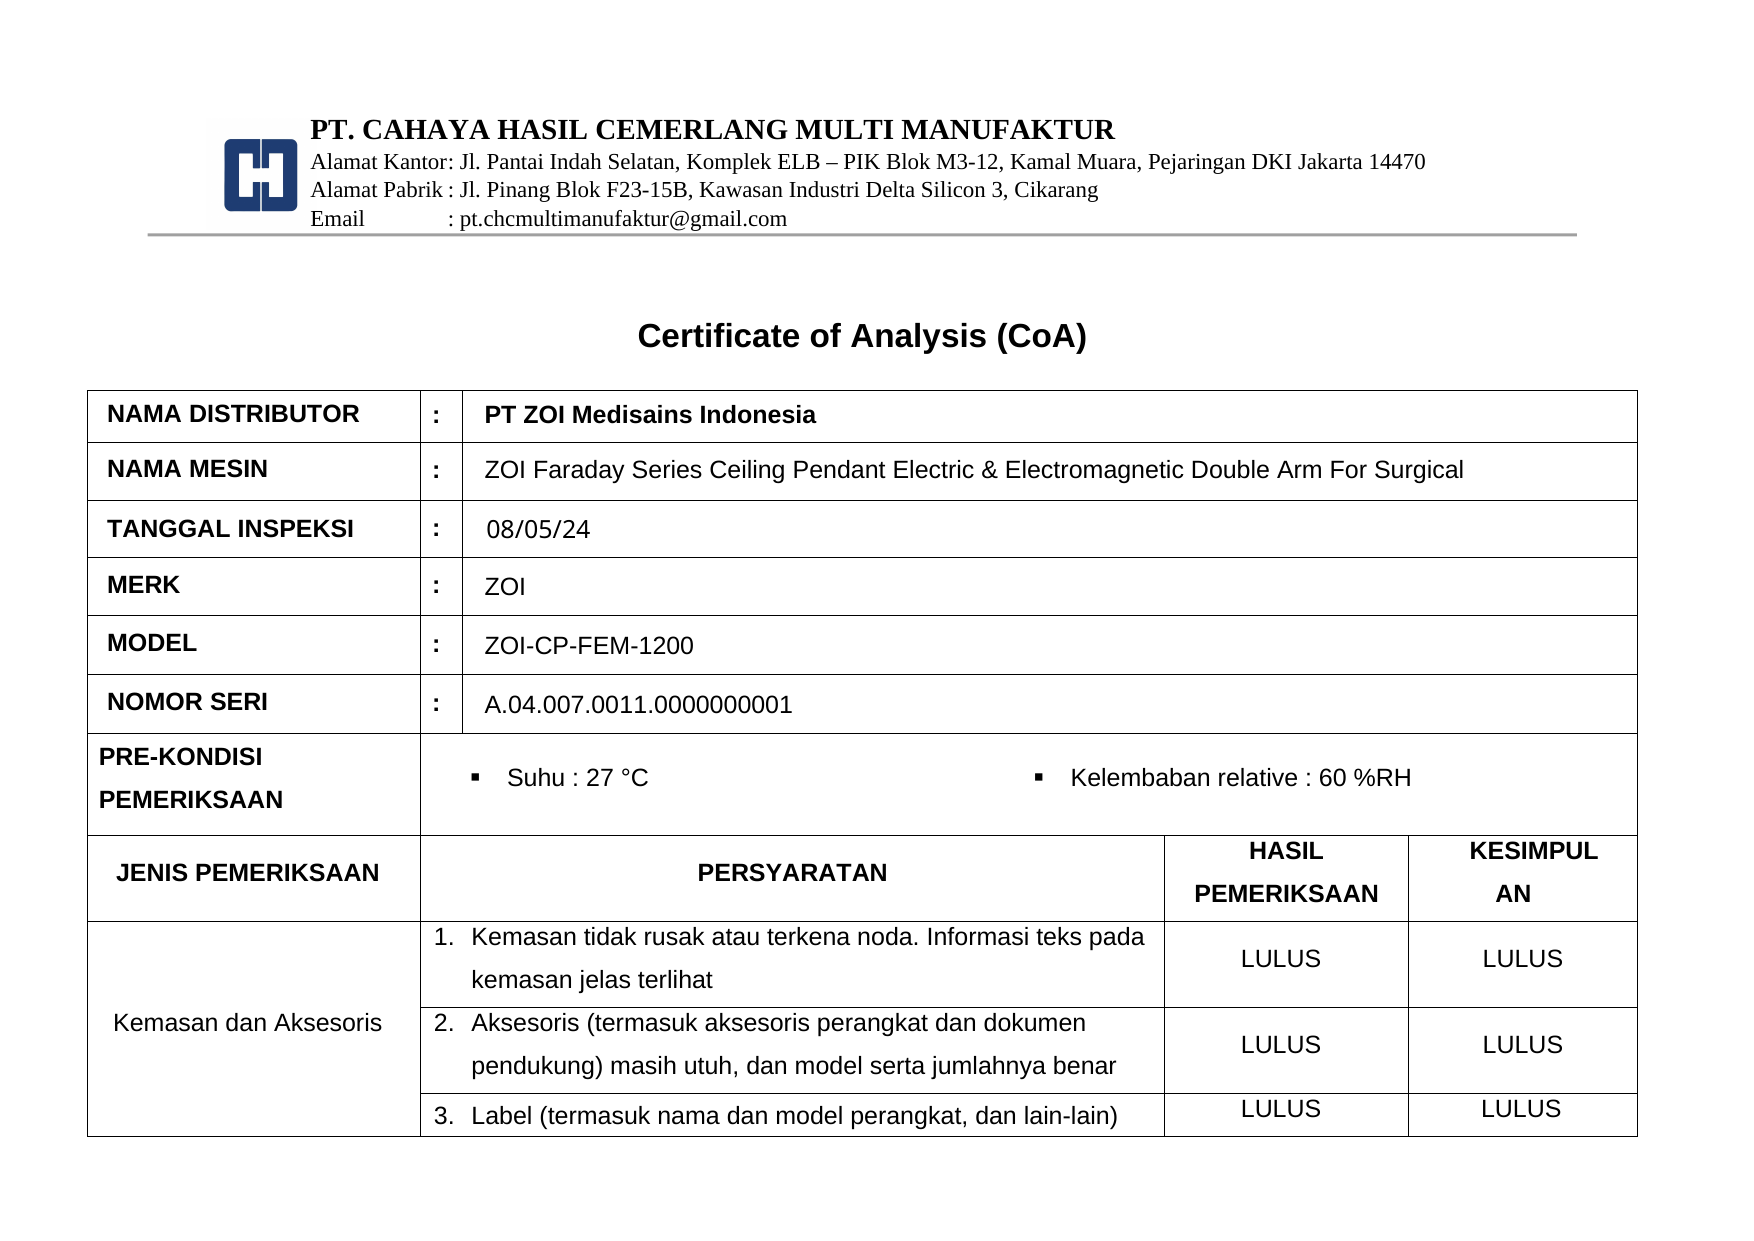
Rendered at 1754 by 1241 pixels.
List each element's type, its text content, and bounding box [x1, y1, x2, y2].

table_cell ZOI [463, 558, 1637, 615]
table_cell LULUS [1165, 922, 1408, 1007]
table_cell Kemasan tidak rusak atau terkena noda. Informasi teks pada kemasan jelas terlihat [421, 922, 1164, 1007]
table_cell : [421, 443, 462, 500]
table_header : [421, 391, 462, 442]
table_cell LULUS [1165, 1094, 1408, 1136]
table_cell 08/05/24 [463, 501, 1637, 557]
table_cell TANGGAL INSPEKSI [88, 501, 420, 557]
table_cell : [421, 558, 462, 615]
table_cell ZOI-CP-FEM-1200 [463, 616, 1637, 674]
table_cell LULUS [1165, 1008, 1408, 1093]
table_cell : [421, 501, 462, 557]
table_header NAMA DISTRIBUTOR [88, 391, 420, 442]
table_cell : [421, 616, 462, 674]
table_cell HASIL PEMERIKSAAN [1165, 836, 1408, 921]
table_cell Suhu : 27 °C [421, 734, 984, 835]
table_cell : [421, 675, 462, 733]
picture [205, 118, 318, 230]
table_cell PRE-KONDISI PEMERIKSAAN [88, 734, 420, 835]
table_cell MODEL [88, 616, 420, 674]
table_cell Aksesoris (termasuk aksesoris perangkat dan dokumen pendukung) masih utuh, dan model serta jumlahnya benar [421, 1008, 1164, 1093]
table_cell MERK [88, 558, 420, 615]
table_cell NAMA MESIN [88, 443, 420, 500]
table_cell A.04.007.0011.0000000001 [463, 675, 1637, 733]
table_cell Label (termasuk nama dan model perangkat, dan lain-lain) benar [421, 1094, 1164, 1136]
table_cell JENIS PEMERIKSAAN [88, 836, 420, 921]
text Certificate of Analysis (CoA) [148, 316, 1577, 354]
table_cell ZOI Faraday Series Ceiling Pendant Electric & Electromagnetic Double Arm For Surgical [463, 443, 1637, 500]
table_header PT ZOI Medisains Indonesia [463, 391, 1637, 442]
table_cell LULUS [1409, 1008, 1637, 1093]
table_cell KESIMPULAN [1409, 836, 1637, 921]
table_cell NOMOR SERI [88, 675, 420, 733]
table_cell Kemasan dan Aksesoris [88, 922, 420, 1136]
table_cell Kelembaban relative : 60 %RH [984, 734, 1637, 835]
table_cell PERSYARATAN [421, 836, 1164, 921]
table_cell LULUS [1409, 922, 1637, 1007]
table_cell LULUS [1409, 1094, 1637, 1136]
